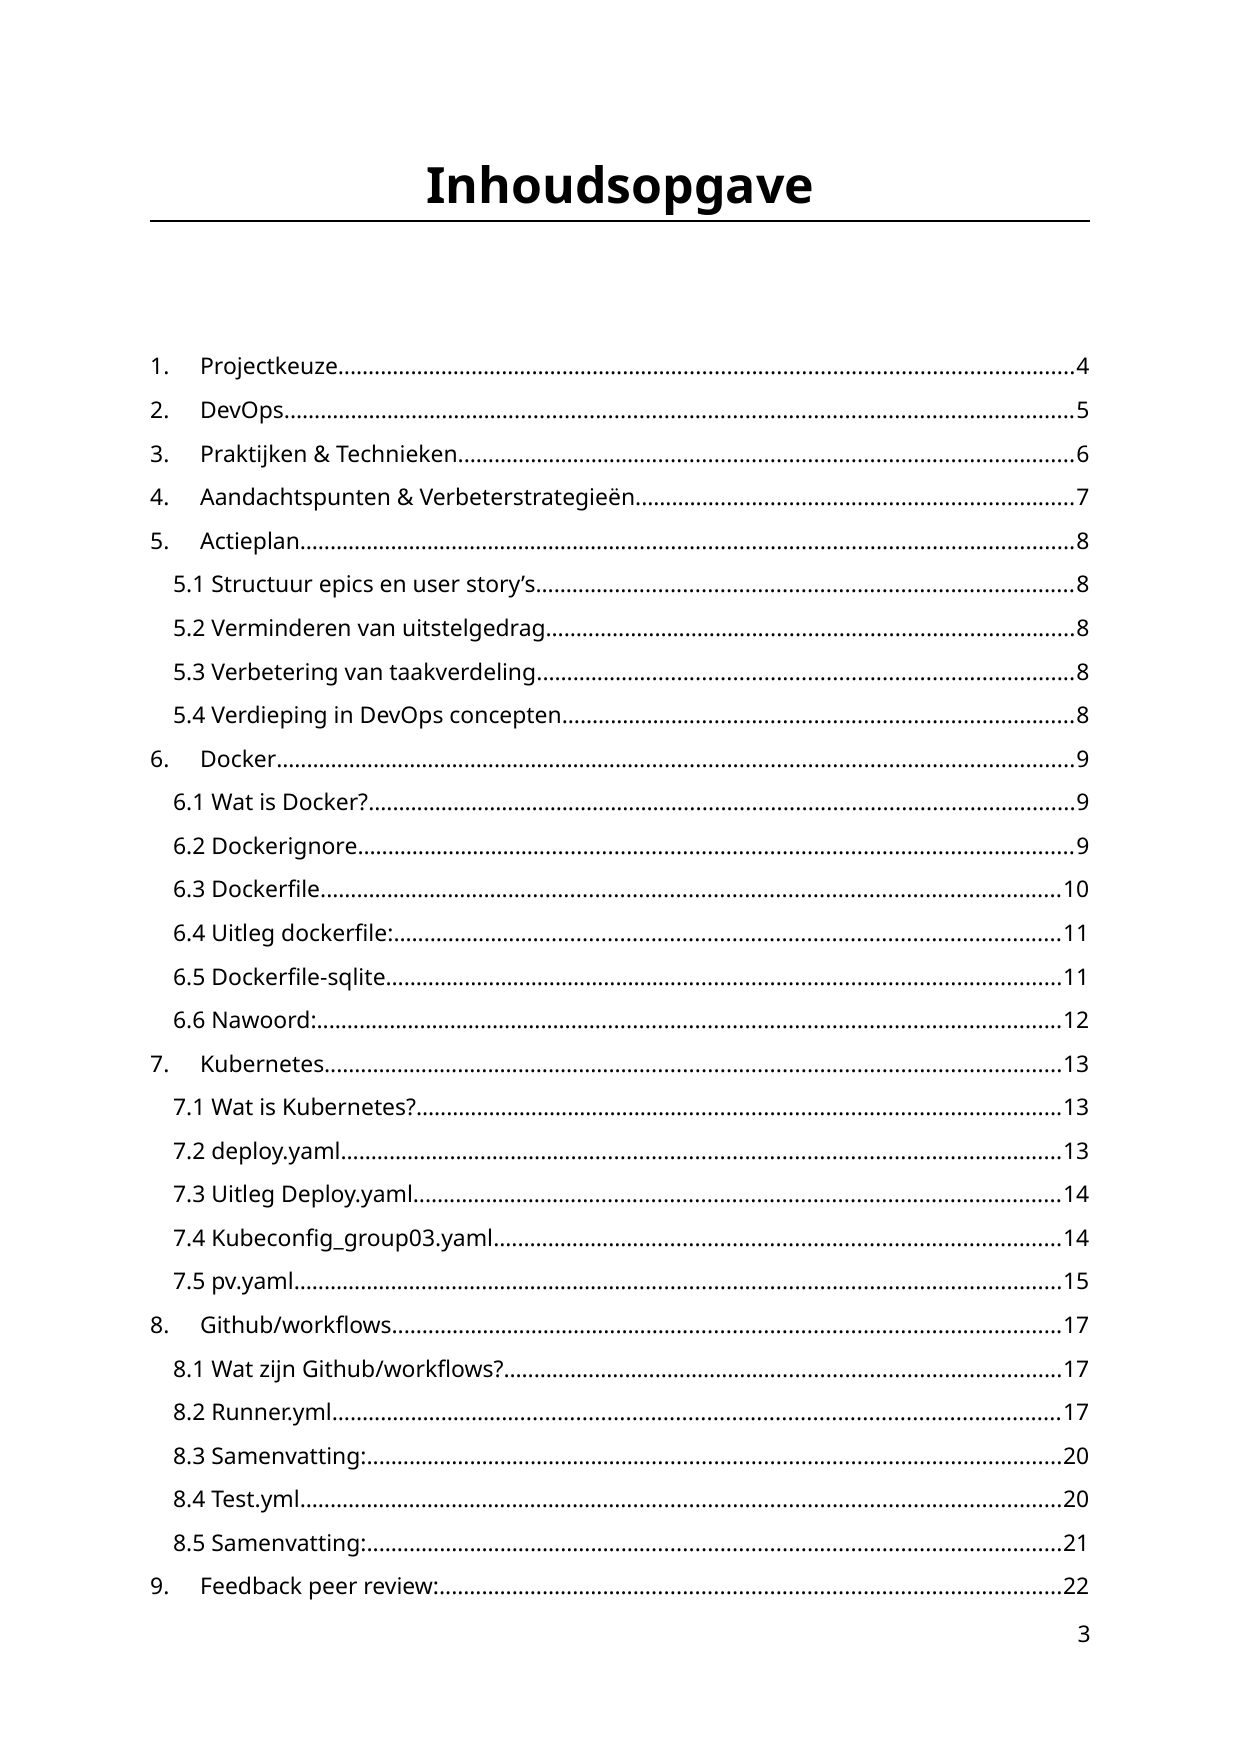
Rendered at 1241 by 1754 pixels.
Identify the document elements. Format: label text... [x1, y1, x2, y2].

text Inhoudsopgave [150, 150, 1090, 220]
